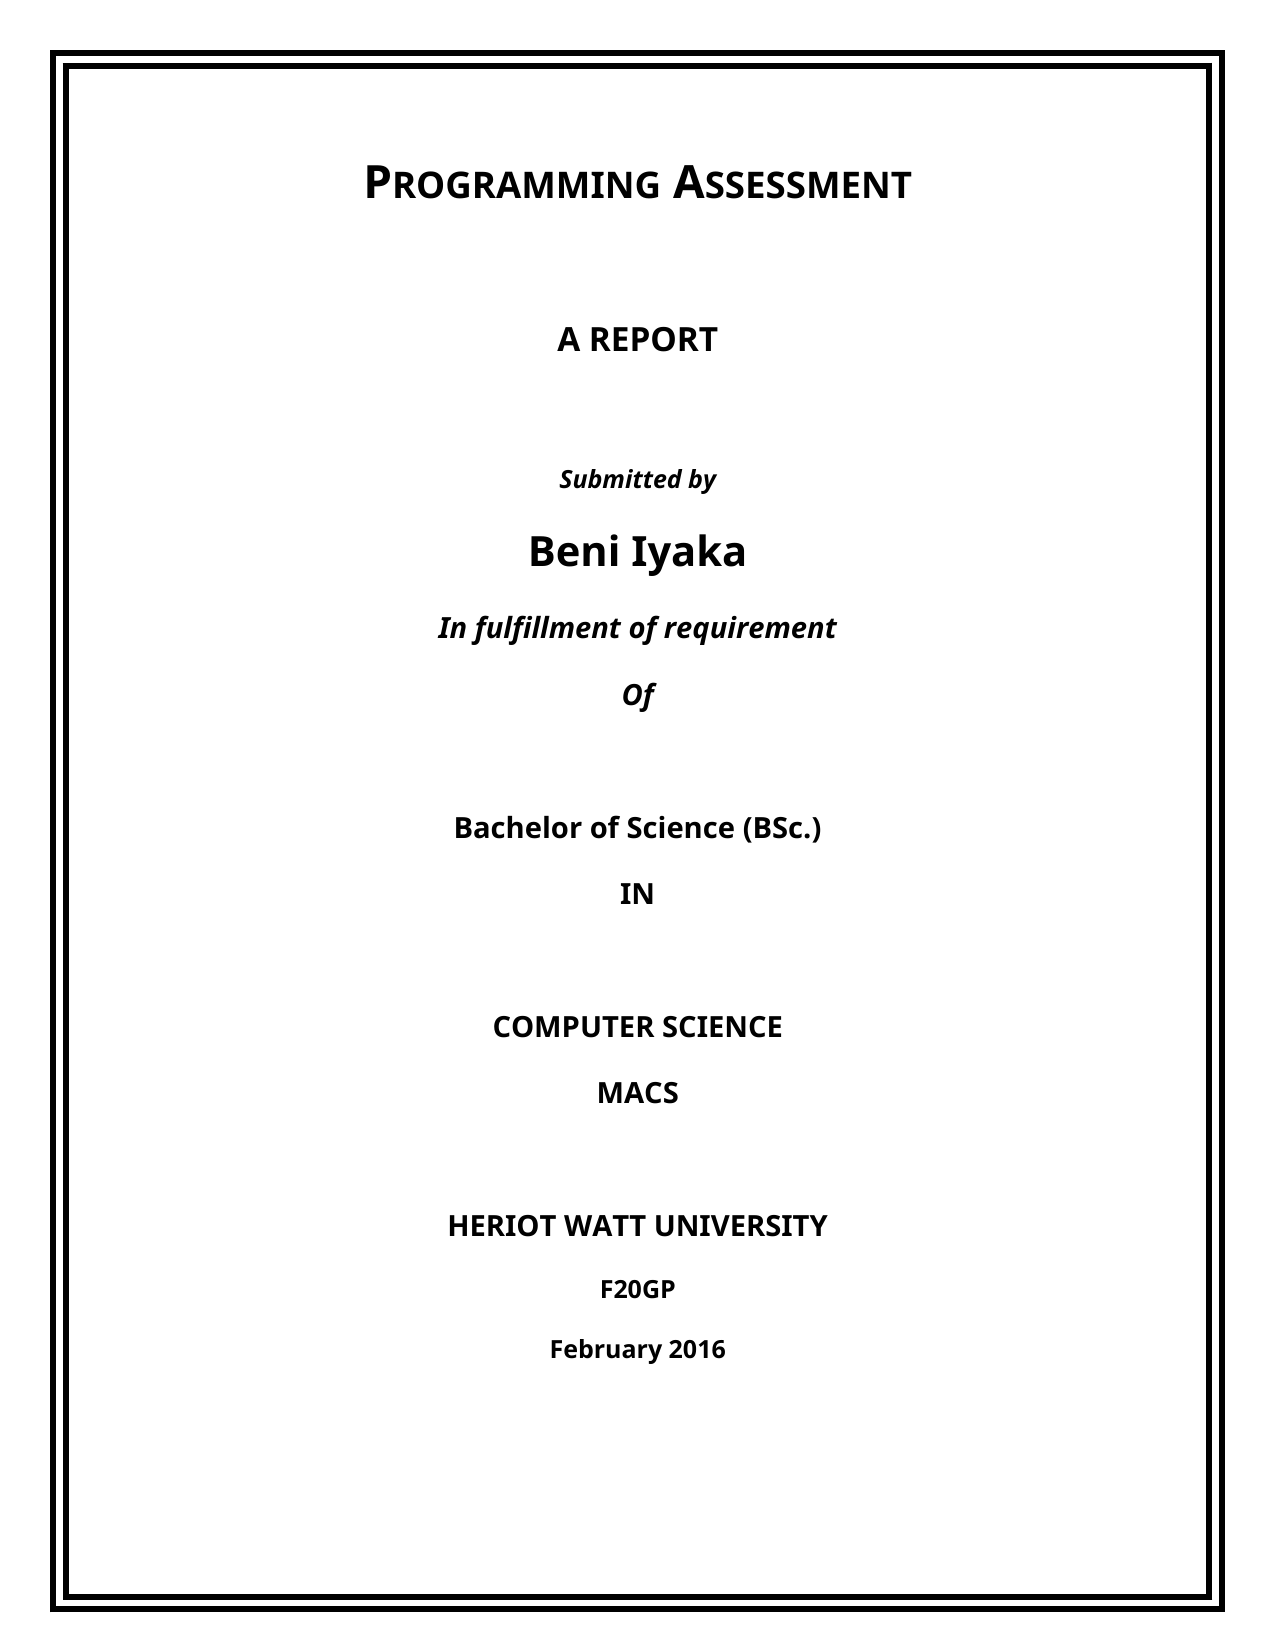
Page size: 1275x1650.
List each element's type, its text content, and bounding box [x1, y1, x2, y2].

text IN [150, 873, 1125, 913]
text HERIOT WATT UNIVERSITY [150, 1206, 1125, 1245]
text Beni Iyaka [150, 522, 1125, 578]
text Bachelor of Science (BSc.) [150, 807, 1125, 847]
text February 2016 [150, 1332, 1125, 1366]
text MACS [150, 1073, 1125, 1112]
text Submitted by [150, 462, 1125, 496]
text A REPORT [150, 316, 1125, 361]
text F20GP [150, 1272, 1125, 1306]
text In fulfillment of requirement [150, 608, 1125, 647]
text COMPUTER SCIENCE [150, 1006, 1125, 1046]
text Programming Assessment [150, 150, 1125, 212]
text Of [150, 674, 1125, 714]
